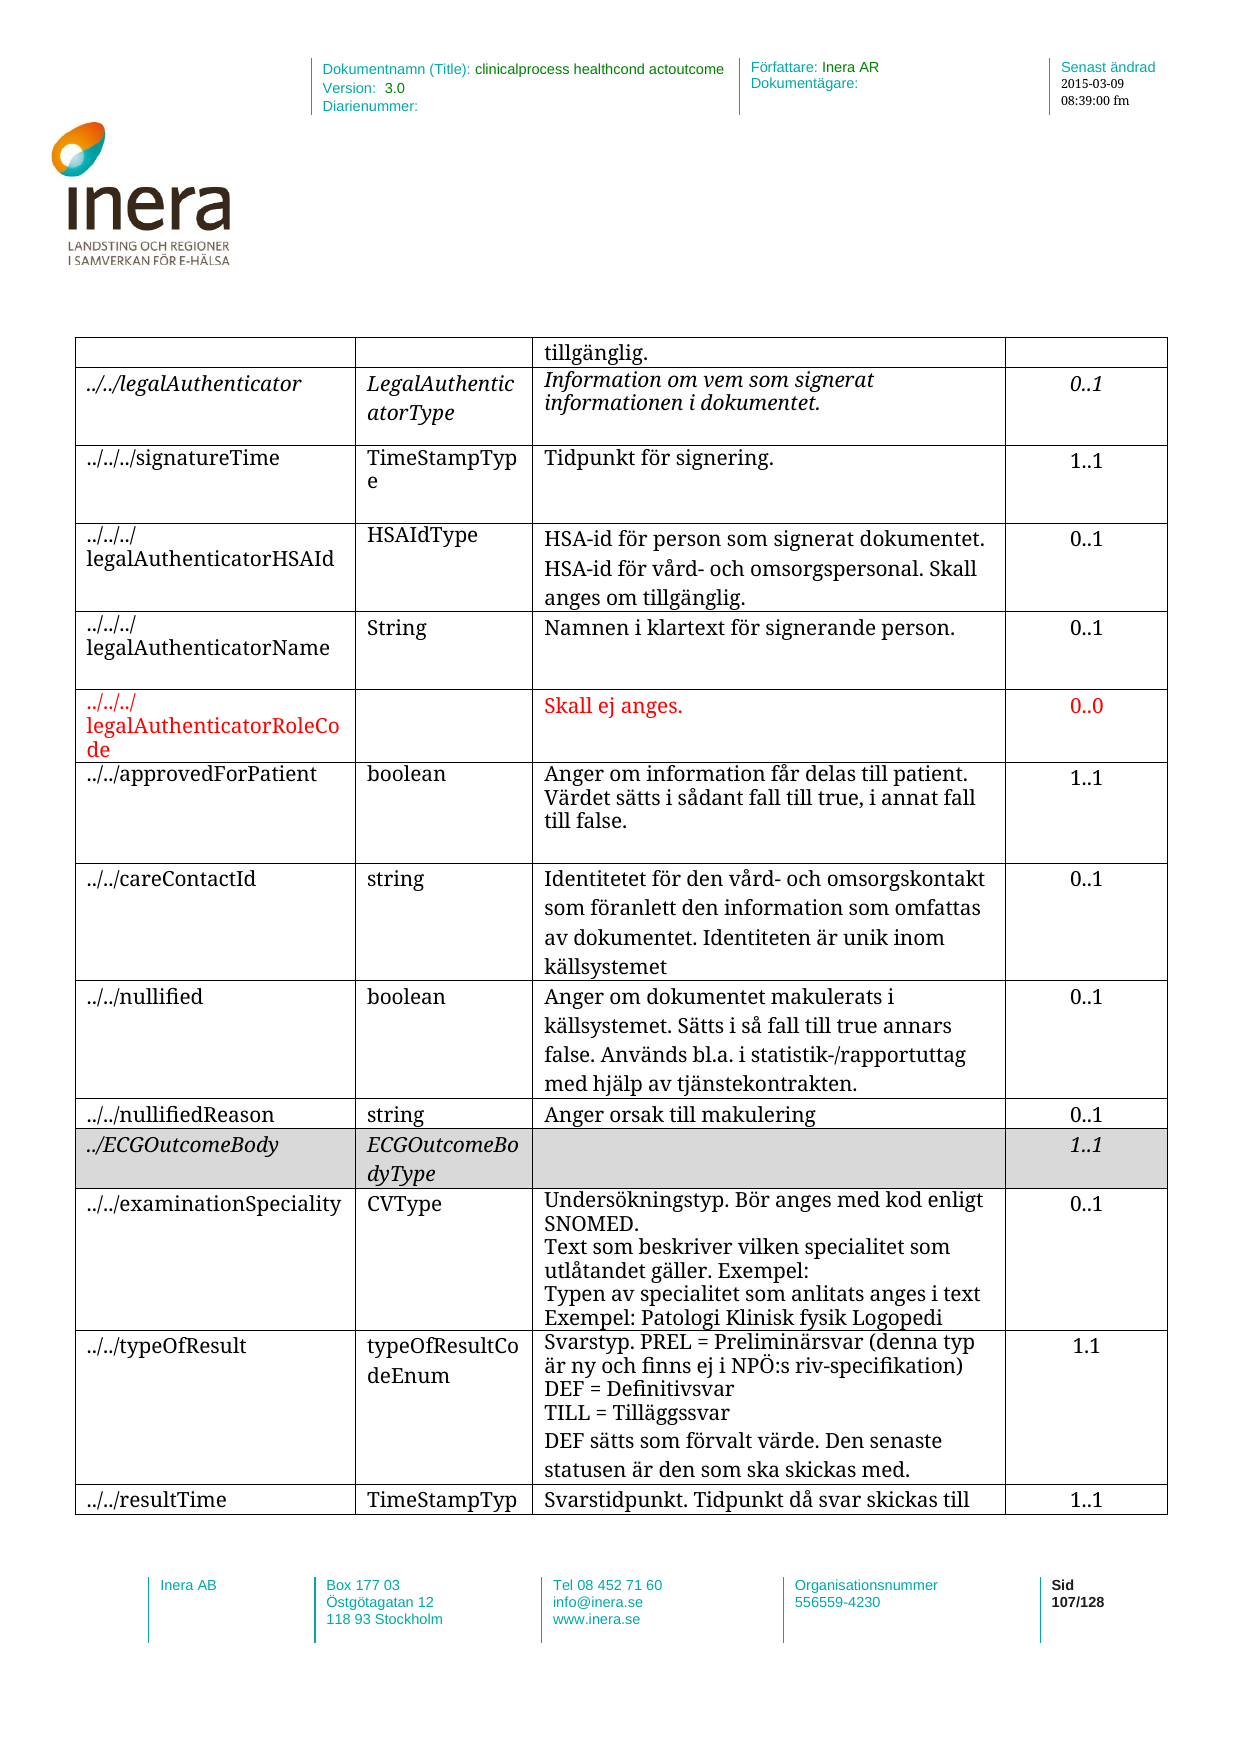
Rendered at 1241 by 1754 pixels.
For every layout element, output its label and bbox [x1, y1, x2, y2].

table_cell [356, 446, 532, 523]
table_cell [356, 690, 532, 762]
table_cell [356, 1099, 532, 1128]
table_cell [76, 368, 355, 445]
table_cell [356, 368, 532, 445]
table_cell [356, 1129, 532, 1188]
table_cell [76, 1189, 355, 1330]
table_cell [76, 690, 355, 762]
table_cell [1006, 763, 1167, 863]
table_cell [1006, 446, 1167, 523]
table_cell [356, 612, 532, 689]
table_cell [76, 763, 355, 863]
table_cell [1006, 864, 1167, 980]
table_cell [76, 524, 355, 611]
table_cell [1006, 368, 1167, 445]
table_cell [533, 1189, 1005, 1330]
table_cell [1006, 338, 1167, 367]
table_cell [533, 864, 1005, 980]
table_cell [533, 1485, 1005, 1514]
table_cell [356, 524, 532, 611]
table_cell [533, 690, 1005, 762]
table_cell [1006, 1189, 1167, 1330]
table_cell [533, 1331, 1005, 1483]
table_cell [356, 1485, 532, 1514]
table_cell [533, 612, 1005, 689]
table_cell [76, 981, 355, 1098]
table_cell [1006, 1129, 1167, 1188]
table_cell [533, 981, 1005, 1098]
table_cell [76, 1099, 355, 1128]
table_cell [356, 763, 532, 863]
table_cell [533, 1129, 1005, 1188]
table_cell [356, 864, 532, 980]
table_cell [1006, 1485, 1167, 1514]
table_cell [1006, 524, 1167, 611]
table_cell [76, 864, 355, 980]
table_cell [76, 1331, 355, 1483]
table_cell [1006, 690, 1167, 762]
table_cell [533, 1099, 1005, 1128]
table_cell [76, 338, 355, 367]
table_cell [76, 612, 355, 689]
picture [51, 122, 230, 265]
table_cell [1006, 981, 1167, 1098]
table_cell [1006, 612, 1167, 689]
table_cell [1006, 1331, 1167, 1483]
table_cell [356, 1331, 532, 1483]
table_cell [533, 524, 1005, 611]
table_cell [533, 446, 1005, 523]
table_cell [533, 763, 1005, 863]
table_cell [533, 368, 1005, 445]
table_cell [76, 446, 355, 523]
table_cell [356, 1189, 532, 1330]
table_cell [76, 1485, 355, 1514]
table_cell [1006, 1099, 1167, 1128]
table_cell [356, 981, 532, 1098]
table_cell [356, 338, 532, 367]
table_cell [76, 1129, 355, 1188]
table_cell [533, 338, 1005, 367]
